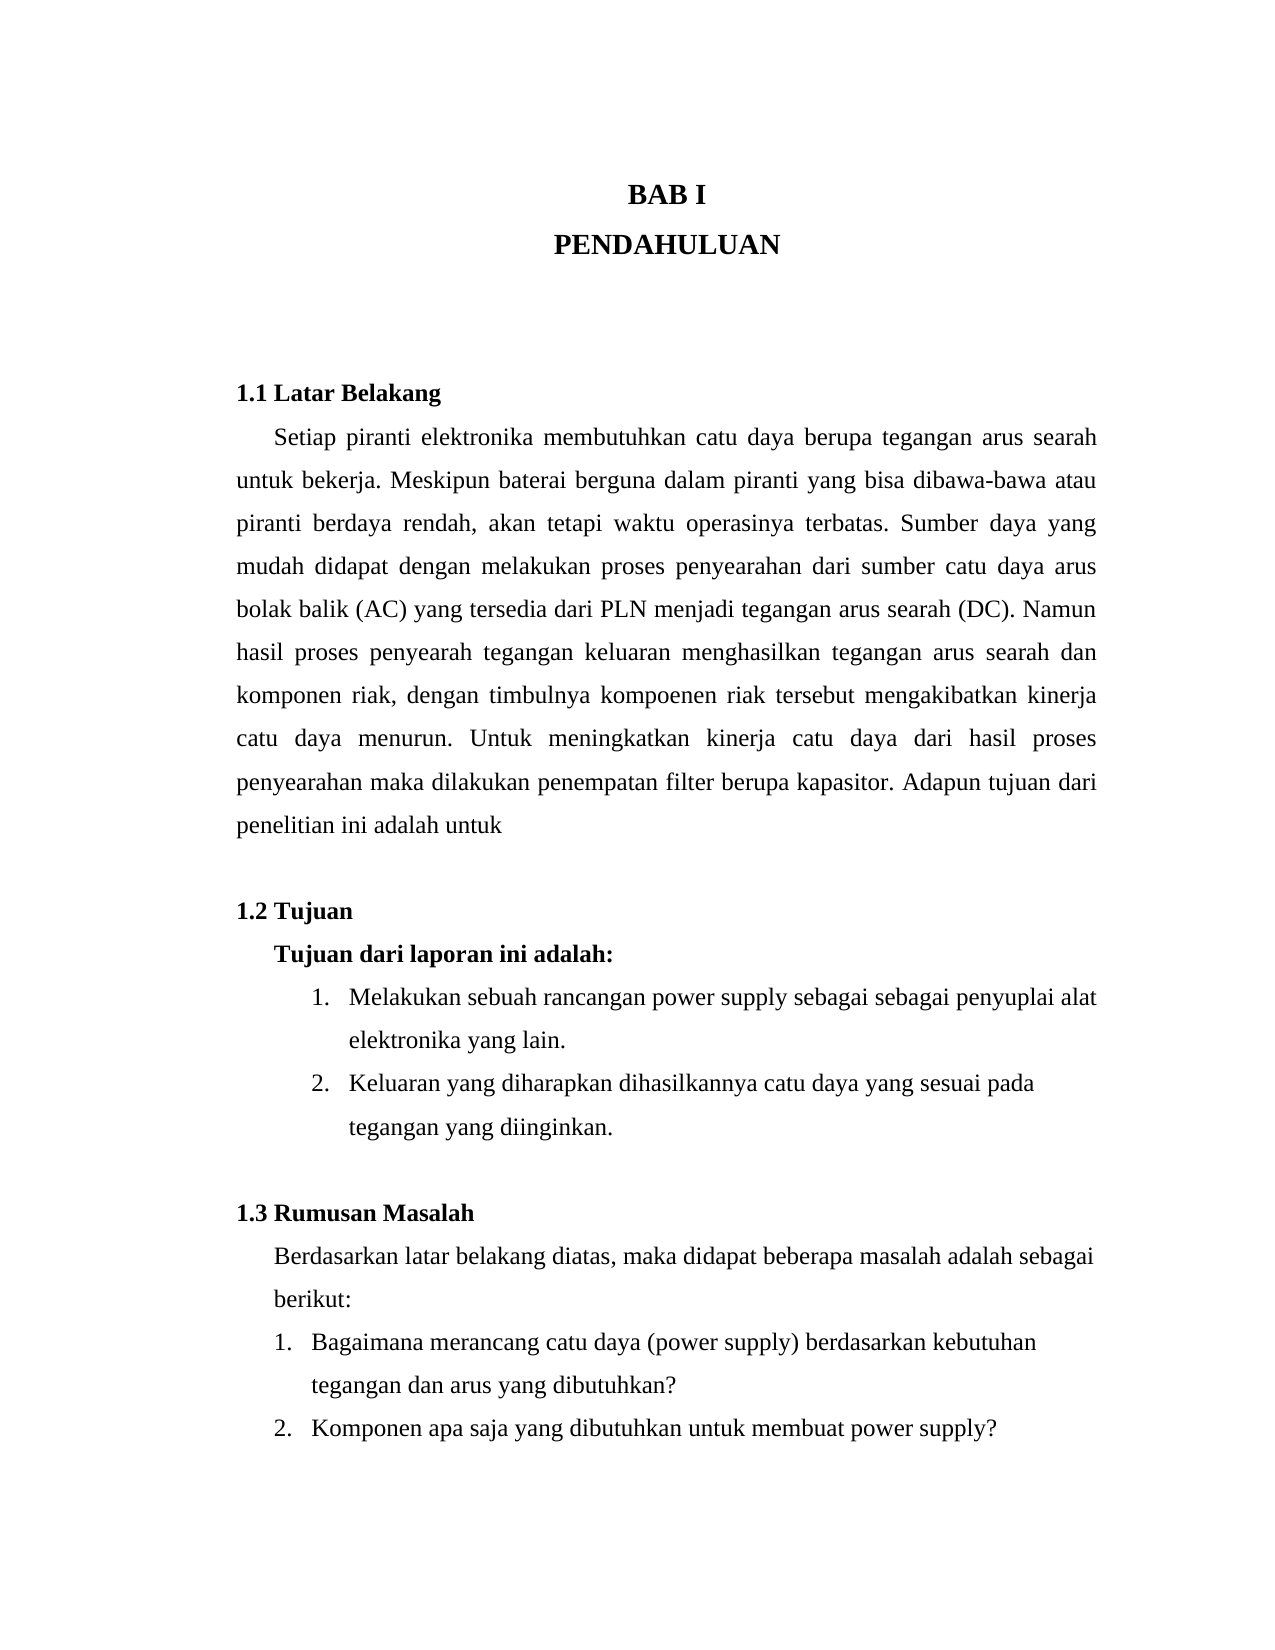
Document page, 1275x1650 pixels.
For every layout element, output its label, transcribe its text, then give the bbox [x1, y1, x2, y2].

text PENDAHULUAN [236, 227, 1098, 261]
list Tujuan [236, 896, 1098, 925]
list Komponen apa saja yang dibutuhkan untuk membuat power supply? [274, 1413, 1098, 1442]
text BAB I [236, 177, 1098, 211]
list Rumusan Masalah [236, 1198, 1098, 1227]
list Keluaran yang diharapkan dihasilkannya catu daya yang sesuai pada tegangan yang diinginkan. [311, 1068, 1098, 1140]
text Setiap piranti elektronika membutuhkan catu daya berupa tegangan arus searah untuk bekerja. Meskipun baterai berguna dalam piranti yang bisa dibawa-bawa atau piranti berdaya rendah, akan tetapi waktu operasinya terbatas. Sumber daya yang mudah didapat dengan melakukan proses penyearahan dari sumber catu daya arus bolak balik (AC) yang tersedia dari PLN menjadi tegangan arus searah (DC). Namun hasil proses penyearah tegangan keluaran menghasilkan tegangan arus searah dan komponen riak, dengan timbulnya kompoenen riak tersebut mengakibatkan kinerja catu daya menurun. Untuk meningkatkan kinerja catu daya dari hasil proses penyearahan maka dilakukan penempatan filter berupa kapasitor. Adapun tujuan dari penelitian ini adalah untuk [236, 422, 1098, 838]
list Latar Belakang [236, 378, 1098, 407]
list Bagaimana merancang catu daya (power supply) berdasarkan kebutuhan tegangan dan arus yang dibutuhkan? [274, 1327, 1098, 1399]
text Berdasarkan latar belakang diatas, maka didapat beberapa masalah adalah sebagai berikut: [274, 1241, 1098, 1313]
text Tujuan dari laporan ini adalah: [236, 939, 1098, 968]
list Melakukan sebuah rancangan power supply sebagai sebagai penyuplai alat elektronika yang lain. [311, 982, 1098, 1054]
